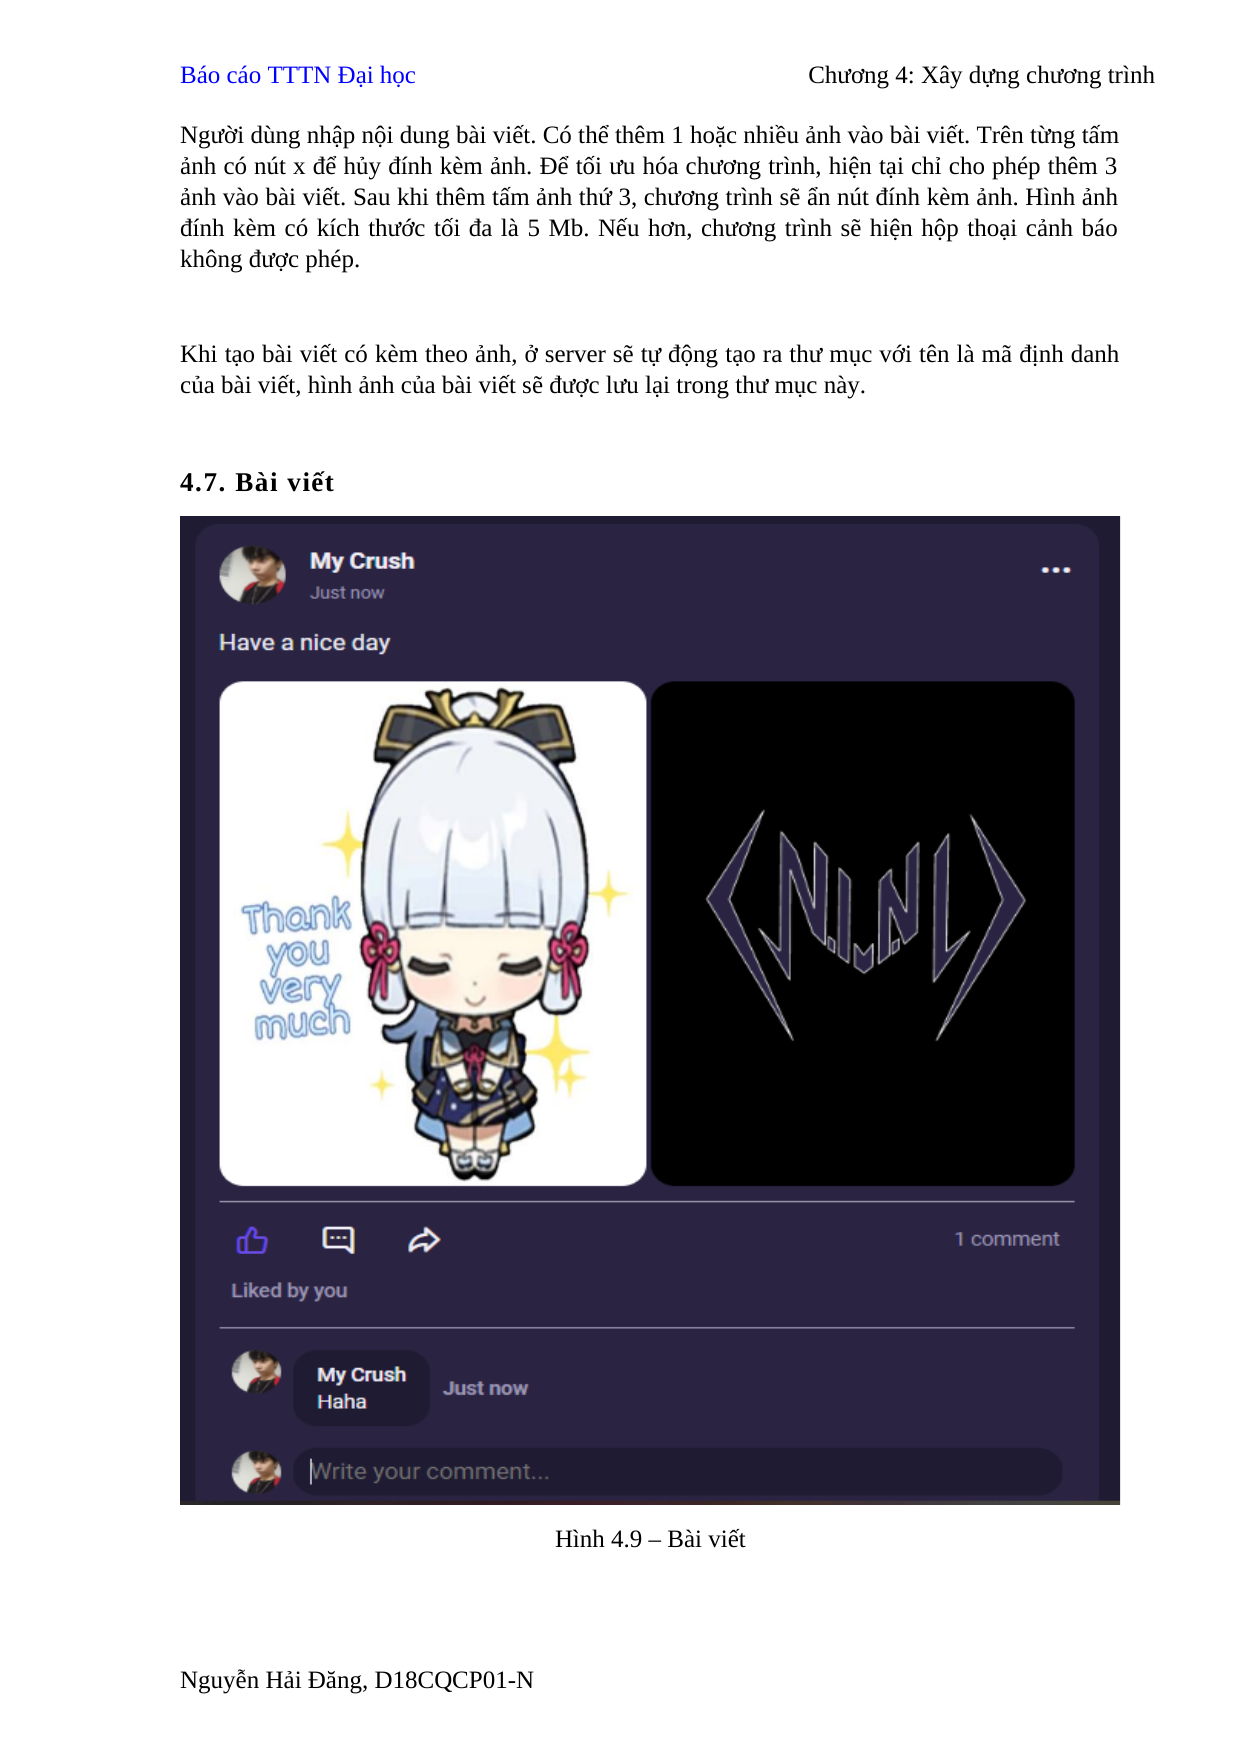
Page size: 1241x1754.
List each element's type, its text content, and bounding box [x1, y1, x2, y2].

text Người dùng nhập nội dung bài viết. Có thể thêm 1 hoặc nhiều ảnh vào bài viết. Trên từng tấm ảnh có nút x để hủy đính kèm ảnh. Để tối ưu hóa chương trình, hiện tại chỉ cho phép thêm 3 ảnh vào bài viết. Sau khi thêm tấm ảnh thứ 3, chương trình sẽ ẩn nút đính kèm ảnh. Hình ảnh đính kèm có kích thước tối đa là 5 Mb. Nếu hơn, chương trình sẽ hiện hộp thoại cảnh báo không được phép. [180, 120, 1120, 273]
subtitle 4.7. Bài viết [180, 466, 1120, 497]
picture [180, 516, 1121, 1505]
text Hình 4.9 – Bài viết [180, 1524, 1120, 1552]
text Khi tạo bài viết có kèm theo ảnh, ở server sẽ tự động tạo ra thư mục với tên là mã định danh của bài viết, hình ảnh của bài viết sẽ được lưu lại trong thư mục này. [180, 339, 1120, 399]
